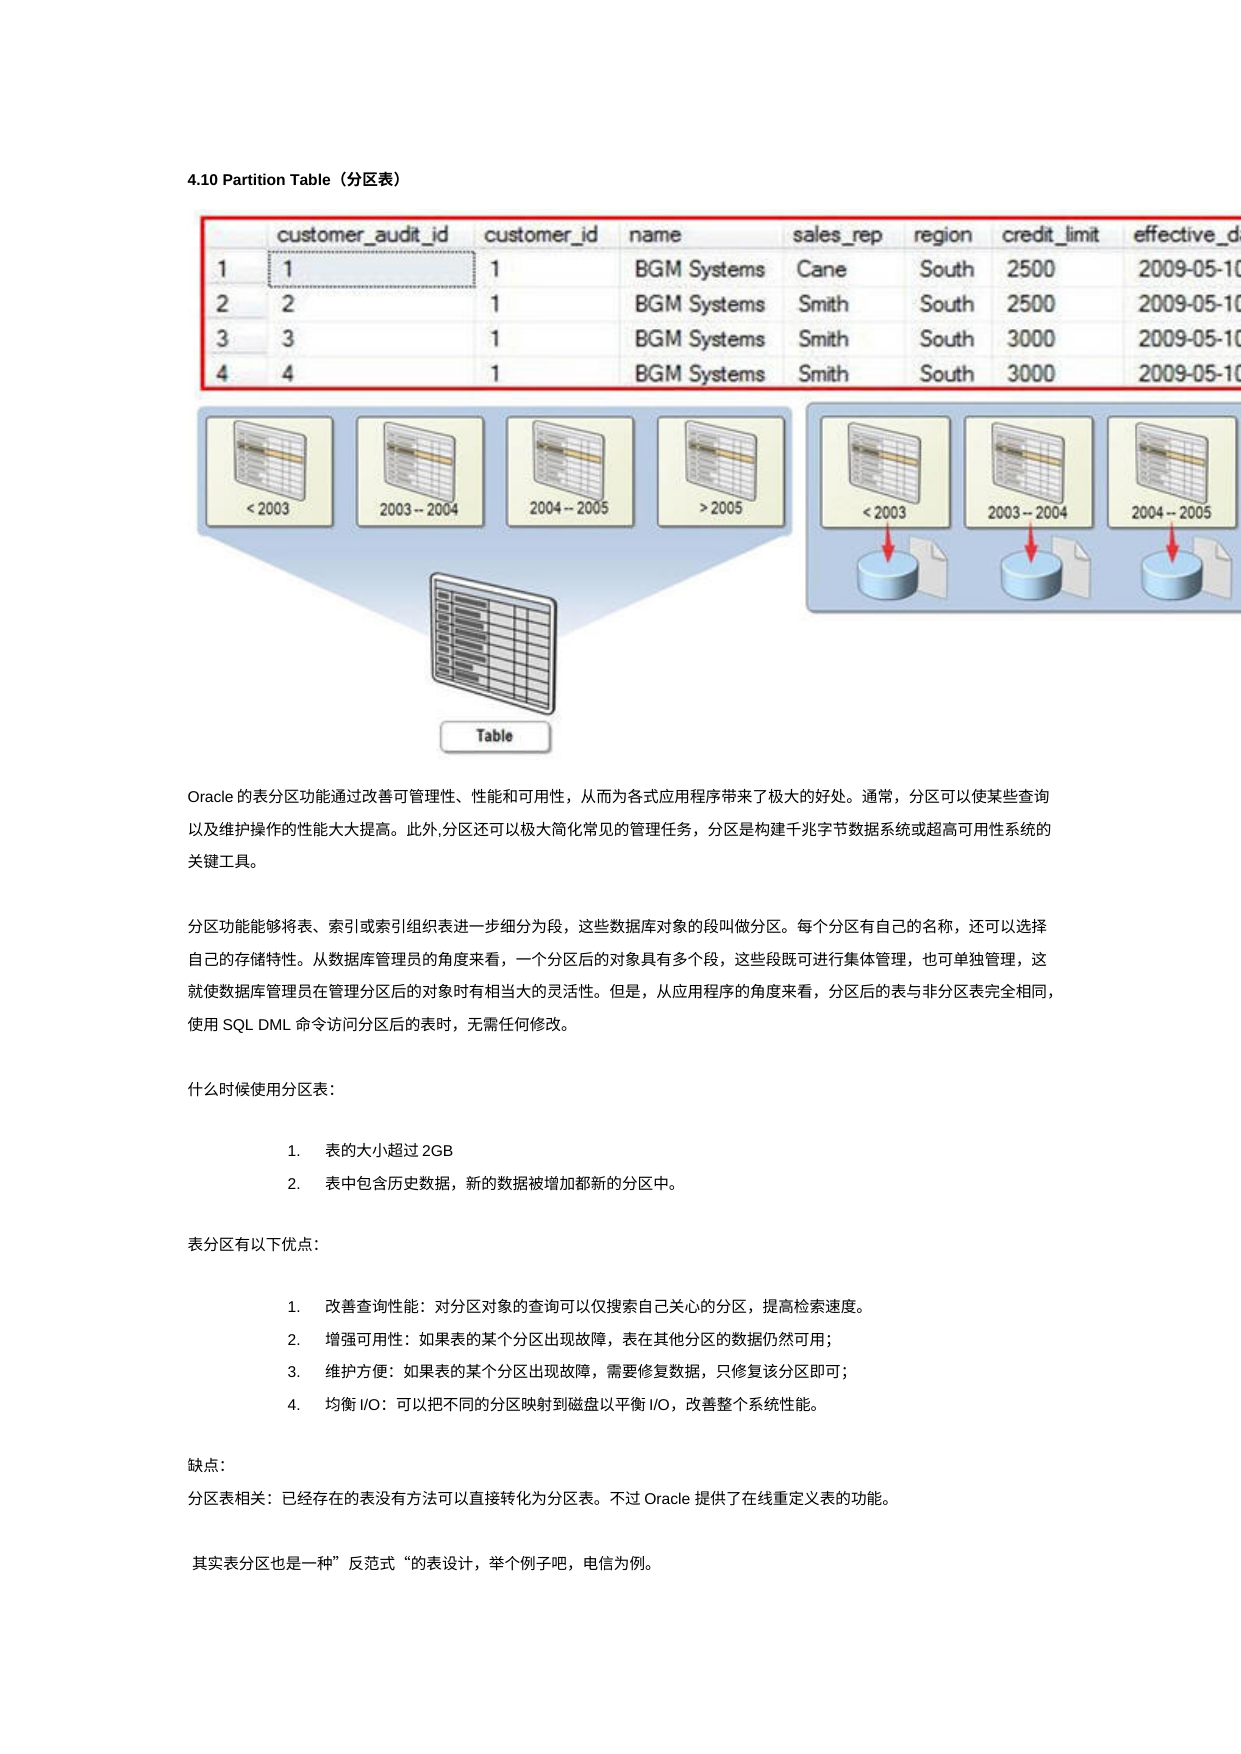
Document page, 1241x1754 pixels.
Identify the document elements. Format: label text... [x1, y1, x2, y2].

text Oracle的表分区功能通过改善可管理性、性能和可用性，从而为各式应用程序带来了极大的好处。通常，分区可以使某些查询以及维护操作的性能大大提高。此外,分区还可以极大简化常见的管理任务，分区是构建千兆字节数据系统或超高可用性系统的关键工具。 分区功能能够将表、索引或索引组织表进一步细分为段，这些数据库对象的段叫做分区。每个分区有自己的名称，还可以选择自己的存储特性。从数据库管理员的角度来看，一个分区后的对象具有多个段，这些段既可进行集体管理，也可单独管理，这就使数据库管理员在管理分区后的对象时有相当大的灵活性。但是，从应用程序的角度来看，分区后的表与非分区表完全相同，使用 SQL DML 命令访问分区后的表时，无需任何修改。 什么时候使用分区表： [187, 779, 1053, 1104]
list 改善查询性能：对分区对象的查询可以仅搜索自己关心的分区，提高检索速度。 [287, 1289, 1053, 1322]
text 表分区有以下优点： [187, 1228, 1053, 1260]
list 表的大小超过2GB [287, 1134, 1053, 1166]
list 增强可用性：如果表的某个分区出现故障，表在其他分区的数据仍然可用； [287, 1322, 1053, 1354]
text 4.10 Partition Table（分区表） [187, 162, 1053, 194]
text 其实表分区也是一种”反范式“的表设计，举个例子吧，电信为例。 [187, 1546, 1053, 1579]
picture [187, 209, 1241, 765]
text 缺点： 分区表相关：已经存在的表没有方法可以直接转化为分区表。不过 Oracle 提供了在线重定义表的功能。 [187, 1449, 1053, 1514]
list 表中包含历史数据，新的数据被增加都新的分区中。 [287, 1166, 1053, 1199]
list 维护方便：如果表的某个分区出现故障，需要修复数据，只修复该分区即可； [287, 1354, 1053, 1387]
list 均衡I/O：可以把不同的分区映射到磁盘以平衡I/O，改善整个系统性能。 [287, 1387, 1053, 1419]
